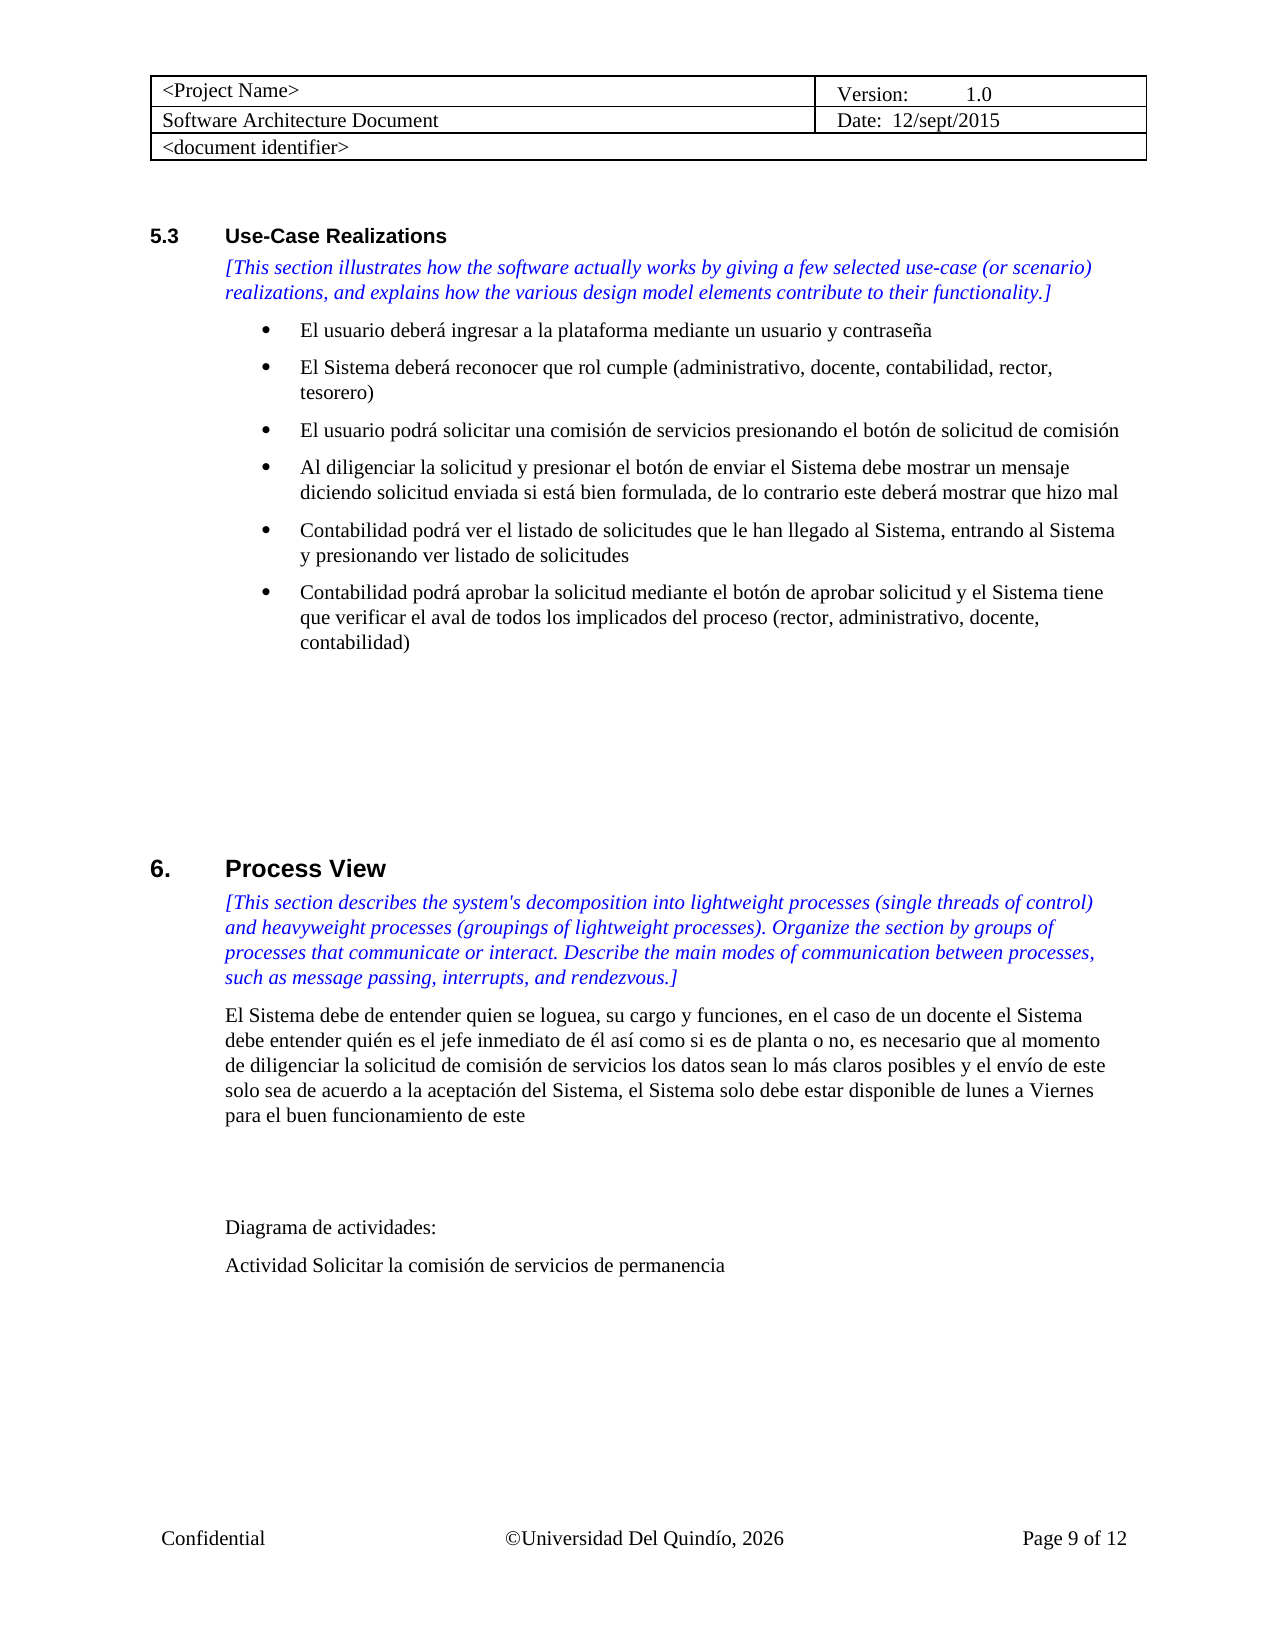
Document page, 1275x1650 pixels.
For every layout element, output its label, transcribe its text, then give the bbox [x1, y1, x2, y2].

list Contabilidad podrá ver el listado de solicitudes que le han llegado al Sistema, entrando al Sistema y presionando ver listado de solicitudes [262, 517, 1125, 567]
text Diagrama de actividades: [225, 1214, 1125, 1239]
subtitle Process View [150, 854, 1125, 883]
list Al diligenciar la solicitud y presionar el botón de enviar el Sistema debe mostrar un mensaje diciendo solicitud enviada si está bien formulada, de lo contrario este deberá mostrar que hizo mal [262, 454, 1125, 504]
text [This section describes the system's decomposition into lightweight processes (single threads of control) and heavyweight processes (groupings of lightweight processes). Organize the section by groups of processes that communicate or interact. Describe the main modes of communication between processes, such as message passing, interrupts, and rendezvous.] [225, 889, 1125, 989]
text El Sistema debe de entender quien se loguea, su cargo y funciones, en el caso de un docente el Sistema debe entender quién es el jefe inmediato de él así como si es de planta o no, es necesario que al momento de diligenciar la solicitud de comisión de servicios los datos sean lo más claros posibles y el envío de este solo sea de acuerdo a la aceptación del Sistema, el Sistema solo debe estar disponible de lunes a Viernes para el buen funcionamiento de este [225, 1002, 1125, 1127]
list El usuario podrá solicitar una comisión de servicios presionando el botón de solicitud de comisión [262, 417, 1125, 442]
list El Sistema deberá reconocer que rol cumple (administrativo, docente, contabilidad, rector, tesorero) [262, 354, 1125, 404]
text [This section illustrates how the software actually works by giving a few selected use-case (or scenario) realizations, and explains how the various design model elements contribute to their functionality.] [225, 254, 1125, 304]
list El usuario deberá ingresar a la plataforma mediante un usuario y contraseña [262, 317, 1125, 342]
list Contabilidad podrá aprobar la solicitud mediante el botón de aprobar solicitud y el Sistema tiene que verificar el aval de todos los implicados del proceso (rector, administrativo, docente, contabilidad) [262, 579, 1125, 654]
text Actividad Solicitar la comisión de servicios de permanencia [225, 1252, 1125, 1277]
subtitle Use-Case Realizations [150, 223, 1125, 248]
